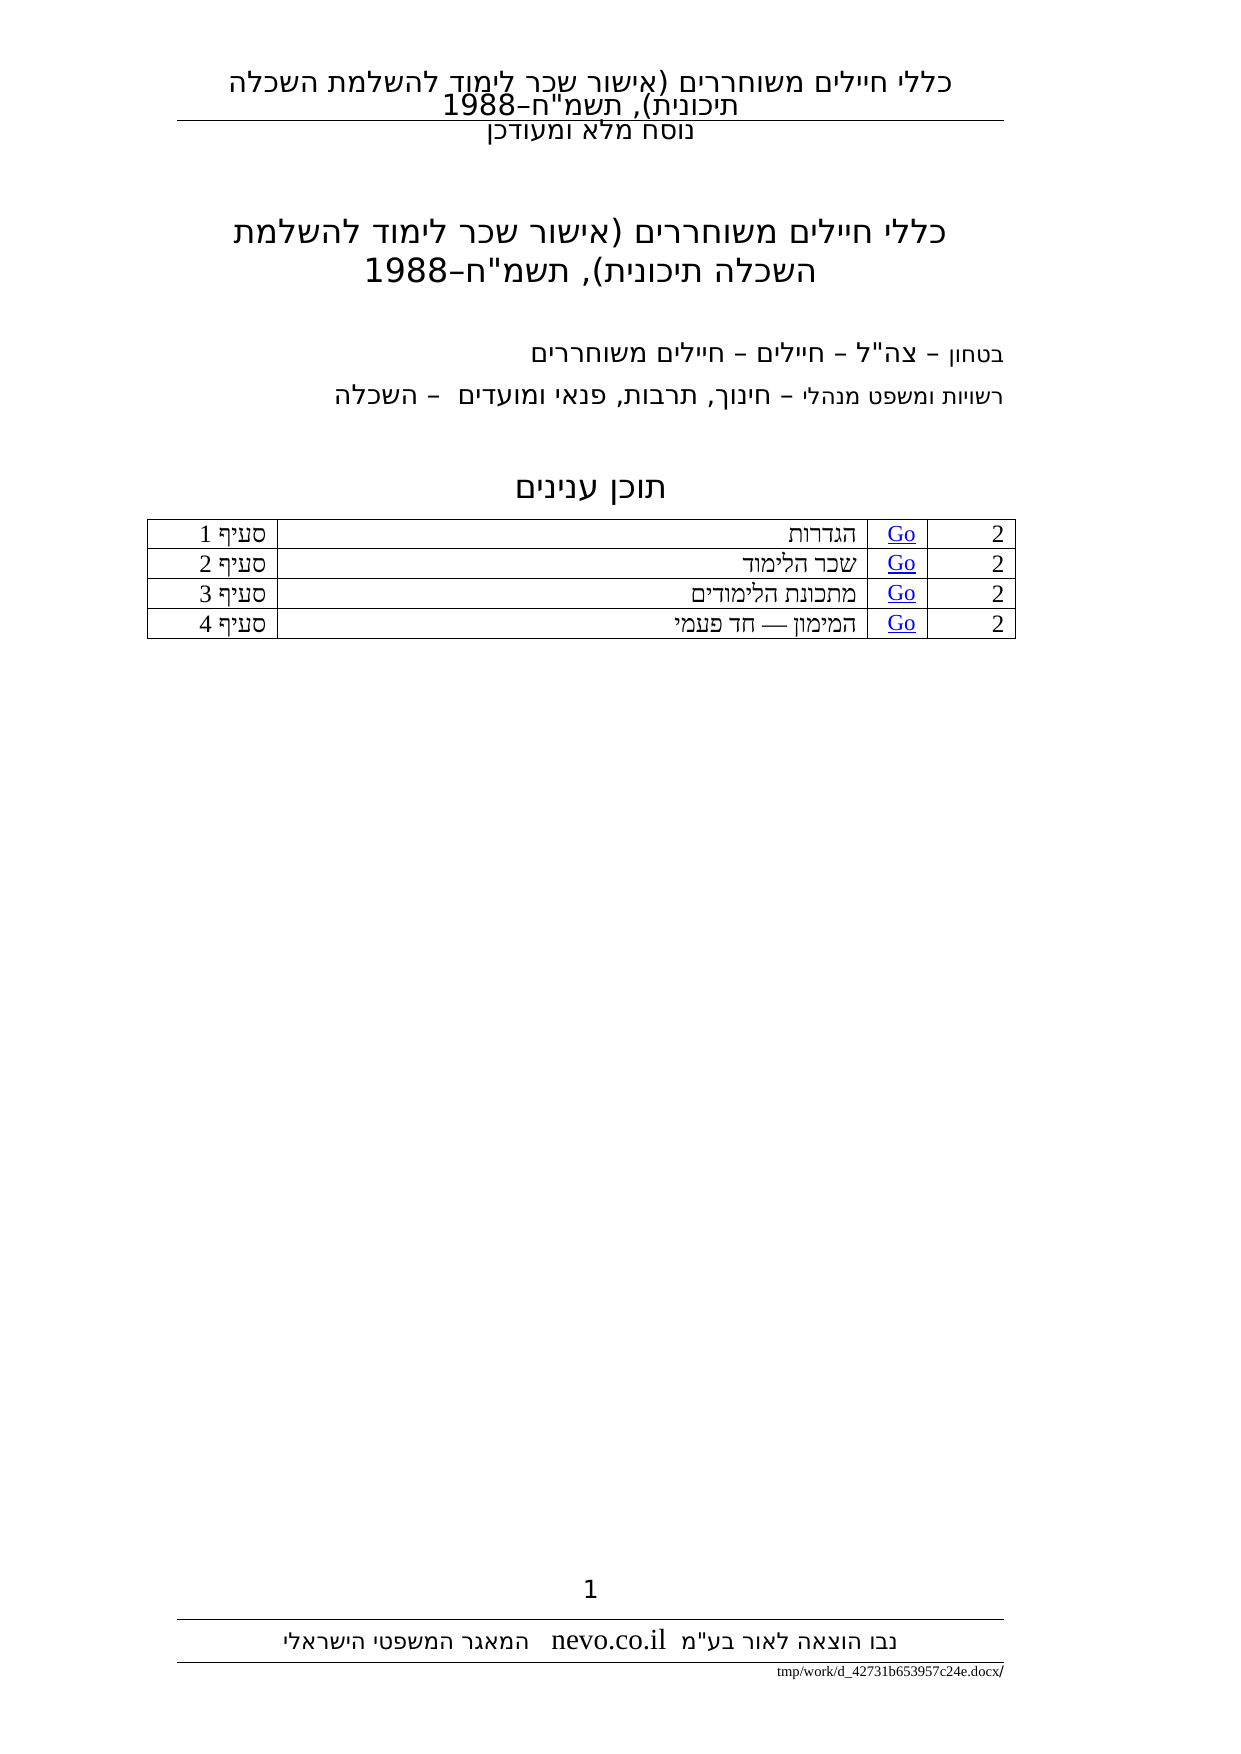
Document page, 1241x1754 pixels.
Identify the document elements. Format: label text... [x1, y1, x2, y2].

text כללי חיילים משוחררים (אישור שכר לימוד להשלמת השכלה תיכונית), תשמ"ח–1988 [177, 212, 1004, 290]
table_cell סעיף 4 [148, 609, 277, 638]
text תוכן ענינים [177, 467, 1004, 506]
table_header 2 [928, 520, 1015, 548]
table_header Go [868, 520, 927, 548]
text בטחון – צה"ל – חיילים – חיילים משוחררים [59, 338, 1004, 369]
table_cell שכר הלימוד [278, 549, 867, 578]
table_header הגדרות [278, 520, 867, 548]
table_cell מתכונת הלימודים [278, 579, 867, 608]
table_cell Go [868, 609, 927, 638]
table_cell Go [868, 549, 927, 578]
table_header סעיף 1 [148, 520, 277, 548]
table_cell 2 [928, 609, 1015, 638]
table_cell 2 [928, 549, 1015, 578]
table_cell 2 [928, 579, 1015, 608]
table_cell סעיף 2 [148, 549, 277, 578]
table_cell Go [868, 579, 927, 608]
text רשויות ומשפט מנהלי – חינוך, תרבות, פנאי ומועדים – השכלה [59, 379, 1004, 411]
table_cell סעיף 3 [148, 579, 277, 608]
table_cell המימון — חד פעמי [278, 609, 867, 638]
